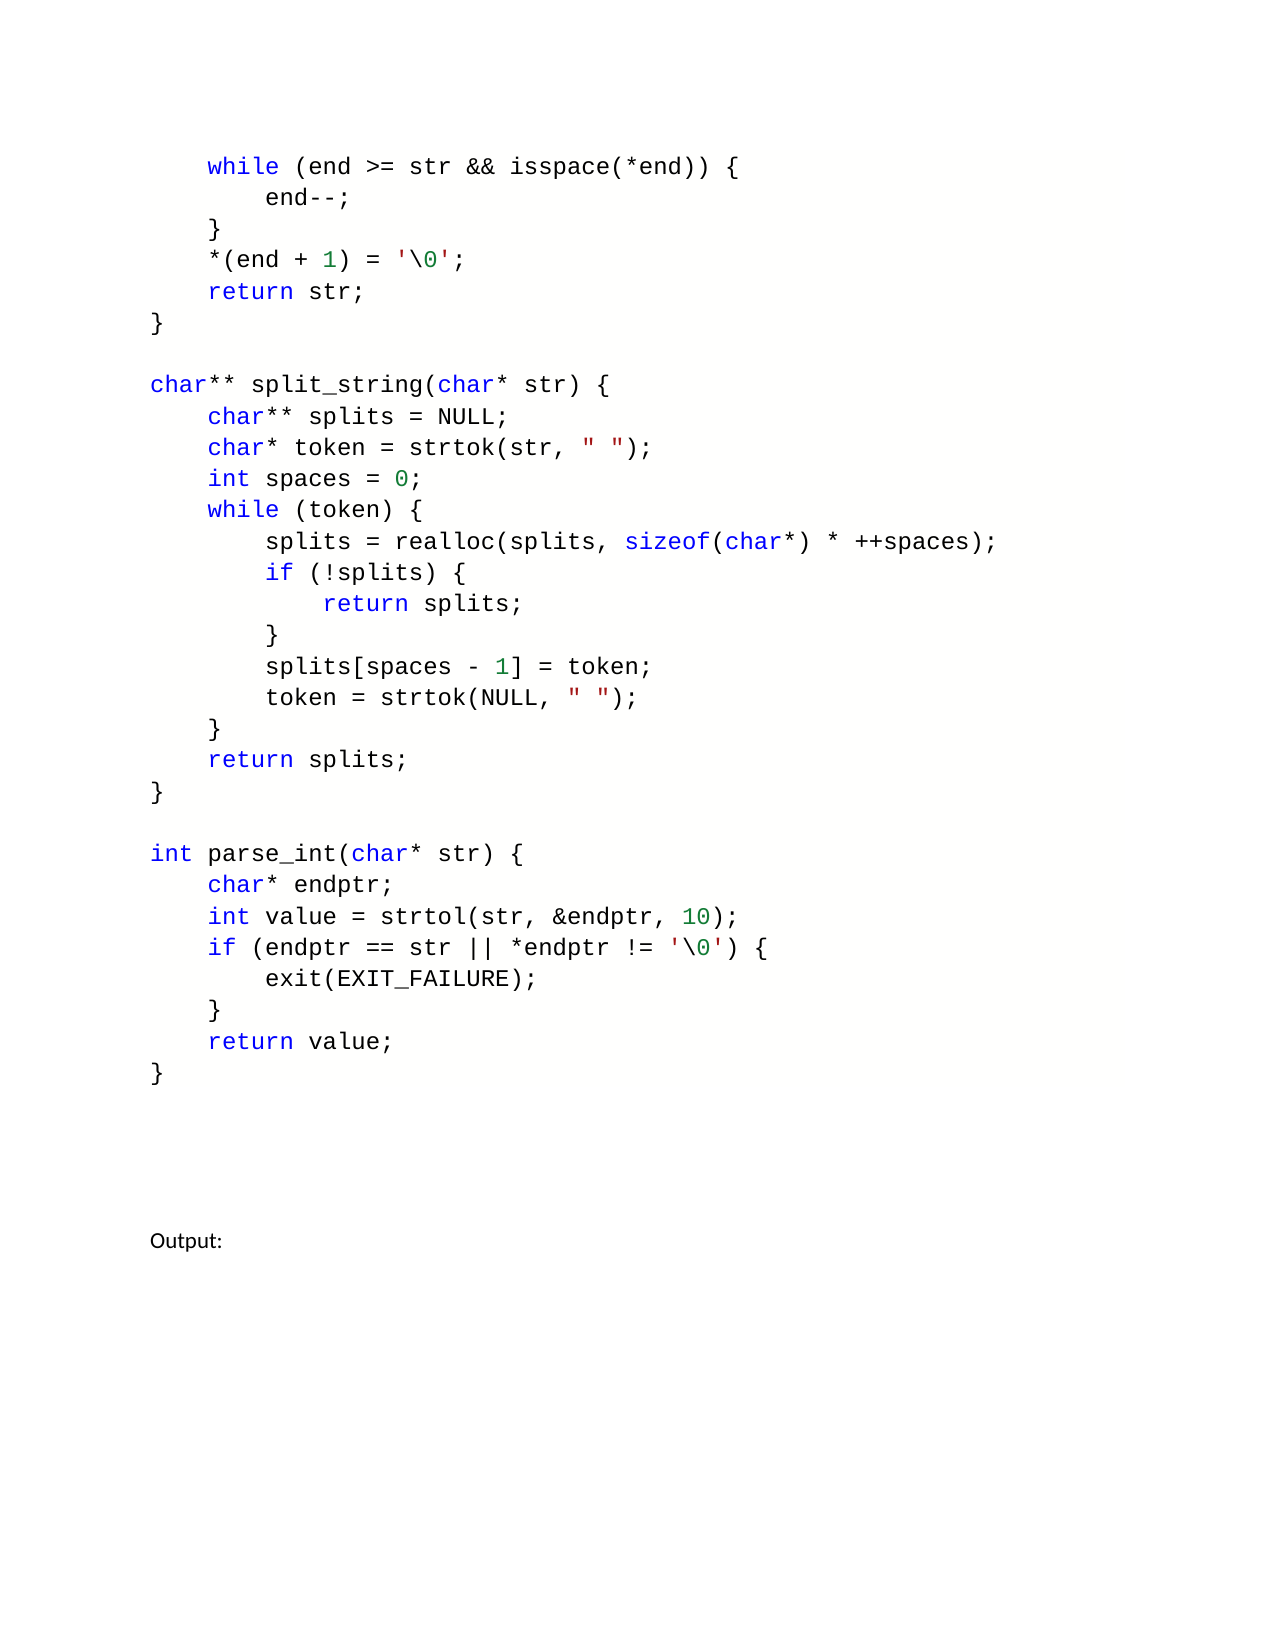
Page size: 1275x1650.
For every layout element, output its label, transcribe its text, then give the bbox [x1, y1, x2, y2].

text token = strtok(NULL, " "); [150, 681, 1125, 712]
text return splits; [150, 744, 1125, 775]
text } [150, 775, 1125, 806]
text } [150, 994, 1125, 1025]
text char* token = strtok(str, " "); [150, 431, 1125, 462]
text splits[spaces - 1] = token; [150, 650, 1125, 681]
text char** splits = NULL; [150, 400, 1125, 431]
text return splits; [150, 587, 1125, 619]
text end--; [150, 181, 1125, 212]
text splits = realloc(splits, sizeof(char*) * ++spaces); [150, 525, 1125, 556]
text char* endptr; [150, 869, 1125, 900]
text } [150, 212, 1125, 244]
text } [150, 619, 1125, 650]
text exit(EXIT_FAILURE); [150, 962, 1125, 994]
text int parse_int(char* str) { [150, 837, 1125, 869]
text if (!splits) { [150, 556, 1125, 587]
text if (endptr == str || *endptr != '\0') { [150, 931, 1125, 962]
text while (end >= str && isspace(*end)) { [150, 150, 1125, 181]
text Output: [150, 1226, 1125, 1254]
text } [150, 1056, 1125, 1087]
text } [150, 712, 1125, 744]
text int value = strtol(str, &endptr, 10); [150, 900, 1125, 931]
text *(end + 1) = '\0'; [150, 244, 1125, 275]
text } [150, 306, 1125, 337]
text return str; [150, 275, 1125, 306]
text while (token) { [150, 494, 1125, 525]
text return value; [150, 1025, 1125, 1056]
text int spaces = 0; [150, 462, 1125, 494]
text char** split_string(char* str) { [150, 369, 1125, 400]
